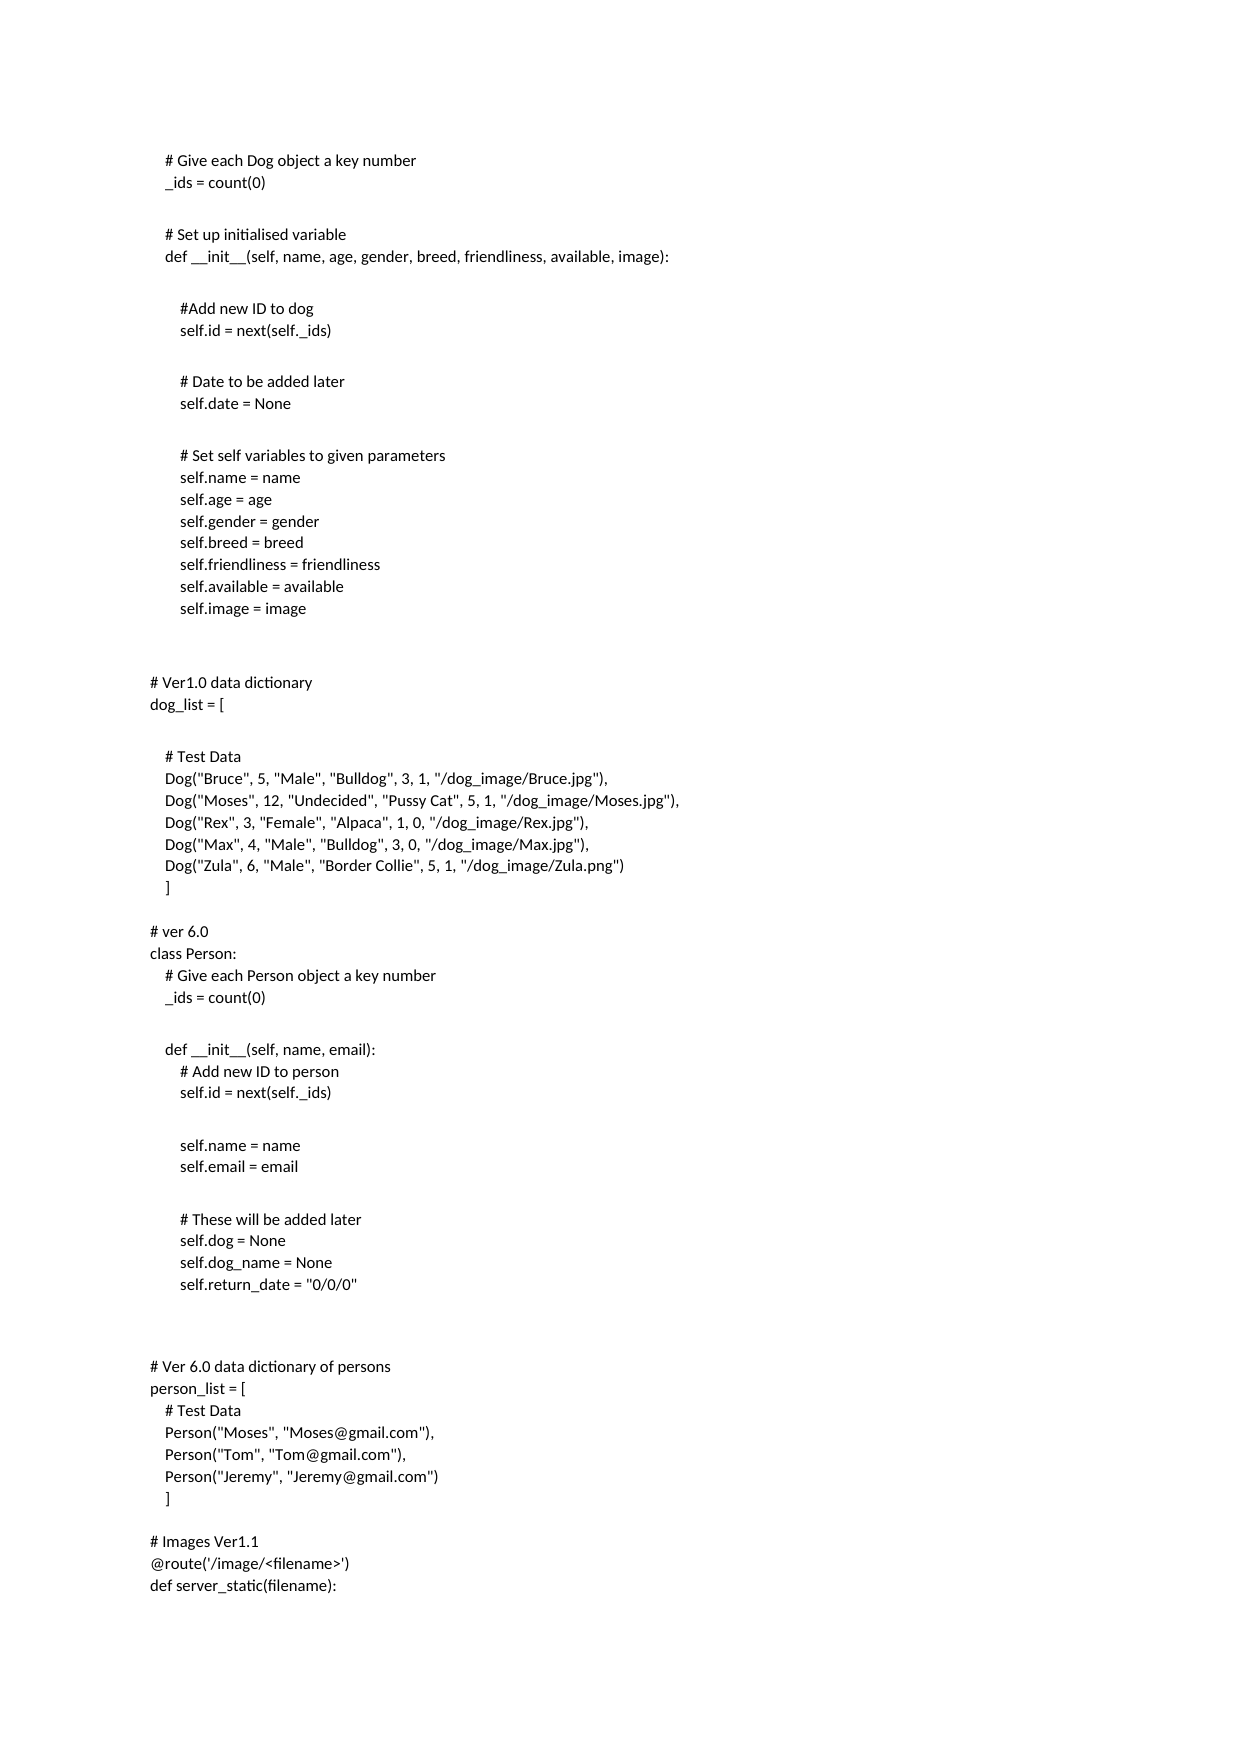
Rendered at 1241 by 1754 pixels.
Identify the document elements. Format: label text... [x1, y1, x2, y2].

text # ver 6.0 [150, 921, 1090, 942]
text # Ver1.0 data dictionary [150, 672, 1090, 693]
text Dog("Moses", 12, "Undecided", "Pussy Cat", 5, 1, "/dog_image/Moses.jpg"), [150, 790, 1090, 810]
text # Images Ver1.1 [150, 1532, 1090, 1552]
text Person("Moses", "Moses@gmail.com"), [150, 1422, 1090, 1443]
text dog_list = [ [150, 694, 1090, 714]
text self.dog = None [150, 1231, 1090, 1251]
text _ids = count(0) [150, 172, 1090, 192]
text def __init__(self, name, age, gender, breed, friendliness, available, image): [150, 246, 1090, 266]
text ] [150, 1488, 1090, 1508]
text def server_static(filename): [150, 1575, 1090, 1596]
text self.id = next(self._ids) [150, 320, 1090, 340]
text self.breed = breed [150, 533, 1090, 553]
text self.gender = gender [150, 511, 1090, 531]
text # Test Data [150, 746, 1090, 767]
text Dog("Zula", 6, "Male", "Border Collie", 5, 1, "/dog_image/Zula.png") [150, 856, 1090, 876]
text # Set self variables to given parameters [150, 445, 1090, 466]
text # These will be added later [150, 1209, 1090, 1229]
text class Person: [150, 943, 1090, 963]
text self.name = name [150, 1135, 1090, 1155]
text Dog("Rex", 3, "Female", "Alpaca", 1, 0, "/dog_image/Rex.jpg"), [150, 812, 1090, 832]
text def __init__(self, name, email): [150, 1039, 1090, 1059]
text # Add new ID to person [150, 1061, 1090, 1081]
text Person("Tom", "Tom@gmail.com"), [150, 1444, 1090, 1464]
text # Give each Dog object a key number [150, 150, 1090, 170]
text self.email = email [150, 1157, 1090, 1177]
text self.friendliness = friendliness [150, 554, 1090, 575]
text self.dog_name = None [150, 1252, 1090, 1273]
text self.available = available [150, 576, 1090, 597]
text # Ver 6.0 data dictionary of persons [150, 1357, 1090, 1377]
text ] [150, 877, 1090, 898]
text @route('/image/<filename>') [150, 1553, 1090, 1574]
text self.image = image [150, 598, 1090, 619]
text # Date to be added later [150, 371, 1090, 392]
text Person("Jeremy", "Jeremy@gmail.com") [150, 1466, 1090, 1486]
text self.date = None [150, 393, 1090, 413]
text Dog("Bruce", 5, "Male", "Bulldog", 3, 1, "/dog_image/Bruce.jpg"), [150, 768, 1090, 788]
text self.id = next(self._ids) [150, 1083, 1090, 1103]
text # Set up initialised variable [150, 224, 1090, 244]
text self.name = name [150, 467, 1090, 487]
text # Give each Person object a key number [150, 965, 1090, 985]
text #Add new ID to dog [150, 298, 1090, 318]
text self.age = age [150, 489, 1090, 509]
text person_list = [ [150, 1378, 1090, 1399]
text Dog("Max", 4, "Male", "Bulldog", 3, 0, "/dog_image/Max.jpg"), [150, 834, 1090, 854]
text # Test Data [150, 1400, 1090, 1421]
text _ids = count(0) [150, 987, 1090, 1007]
text self.return_date = "0/0/0" [150, 1274, 1090, 1295]
